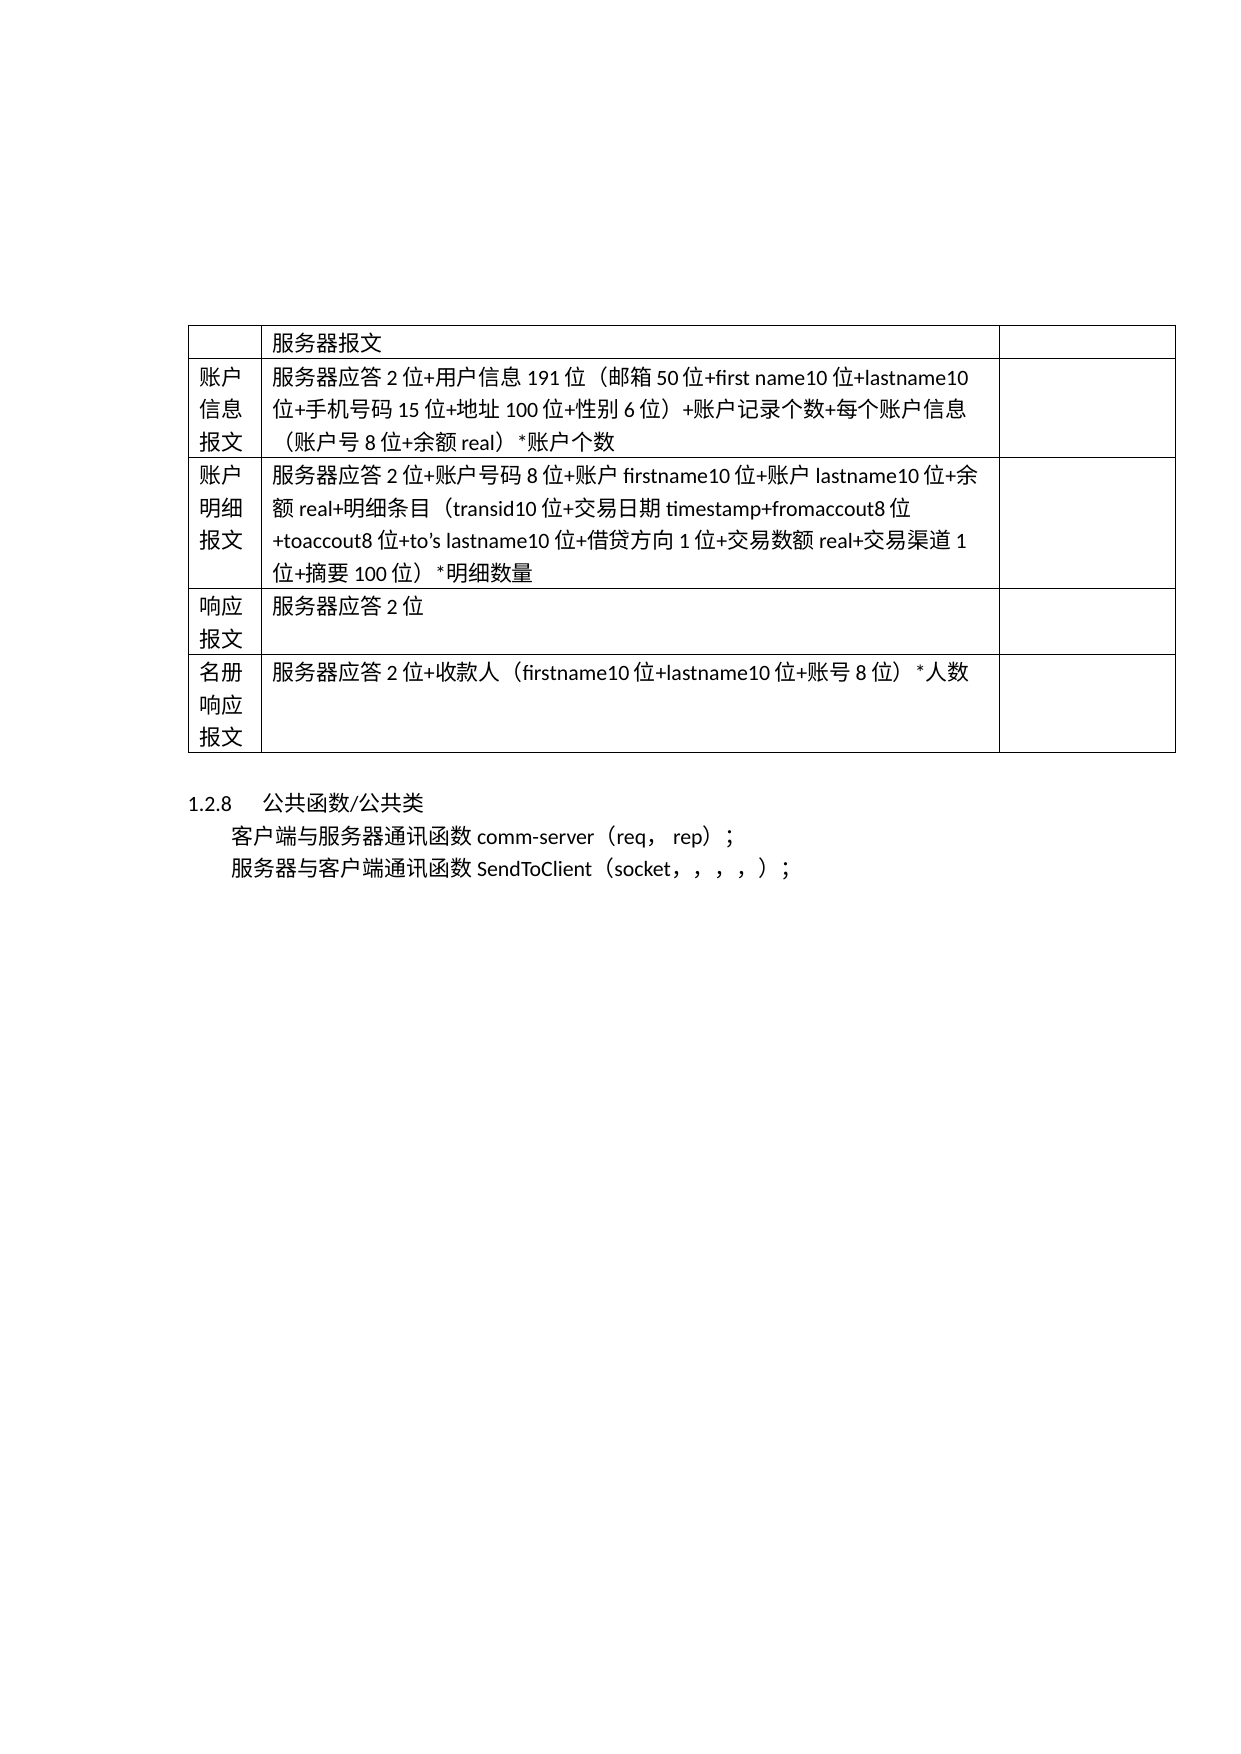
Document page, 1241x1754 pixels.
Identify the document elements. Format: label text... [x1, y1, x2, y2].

text 服务器与客户端通讯函数 SendToClient（socket，，，，）； [231, 851, 1053, 883]
table_cell 响应报文 [189, 589, 261, 654]
table_cell [1000, 458, 1175, 588]
table_cell 服务器应答2位+用户信息191位（邮箱50位+first name10位+lastname10位+手机号码15位+地址100位+性别6位）+账户记录个数+每个账户信息（账户号8位+余额real）*账户个数 [262, 359, 999, 457]
table_header [189, 326, 261, 358]
table_header [1000, 326, 1175, 358]
table_cell 服务器应答2位+收款人（firstname10位+lastname10位+账号8位）*人数 [262, 655, 999, 752]
table_cell [1000, 359, 1175, 457]
table_cell [1000, 655, 1175, 752]
table_cell 名册响应报文 [189, 655, 261, 752]
text 客户端与服务器通讯函数 comm-server（req， rep）； [231, 818, 1053, 851]
list 公共函数/公共类 [187, 786, 1053, 818]
table_cell [1000, 589, 1175, 654]
table_header 服务器报文 [262, 326, 999, 358]
table_cell 账户信息报文 [189, 359, 261, 457]
table_cell 账户明细报文 [189, 458, 261, 588]
table_cell 服务器应答2位+账户号码8位+账户firstname10位+账户lastname10位+余额real+明细条目（transid10位+交易日期timestamp+fromaccout8位+toaccout8位+to’s lastname10位+借贷方向1位+交易数额real+交易渠道1位+摘要100位）*明细数量 [262, 458, 999, 588]
table_cell 服务器应答2位 [262, 589, 999, 654]
